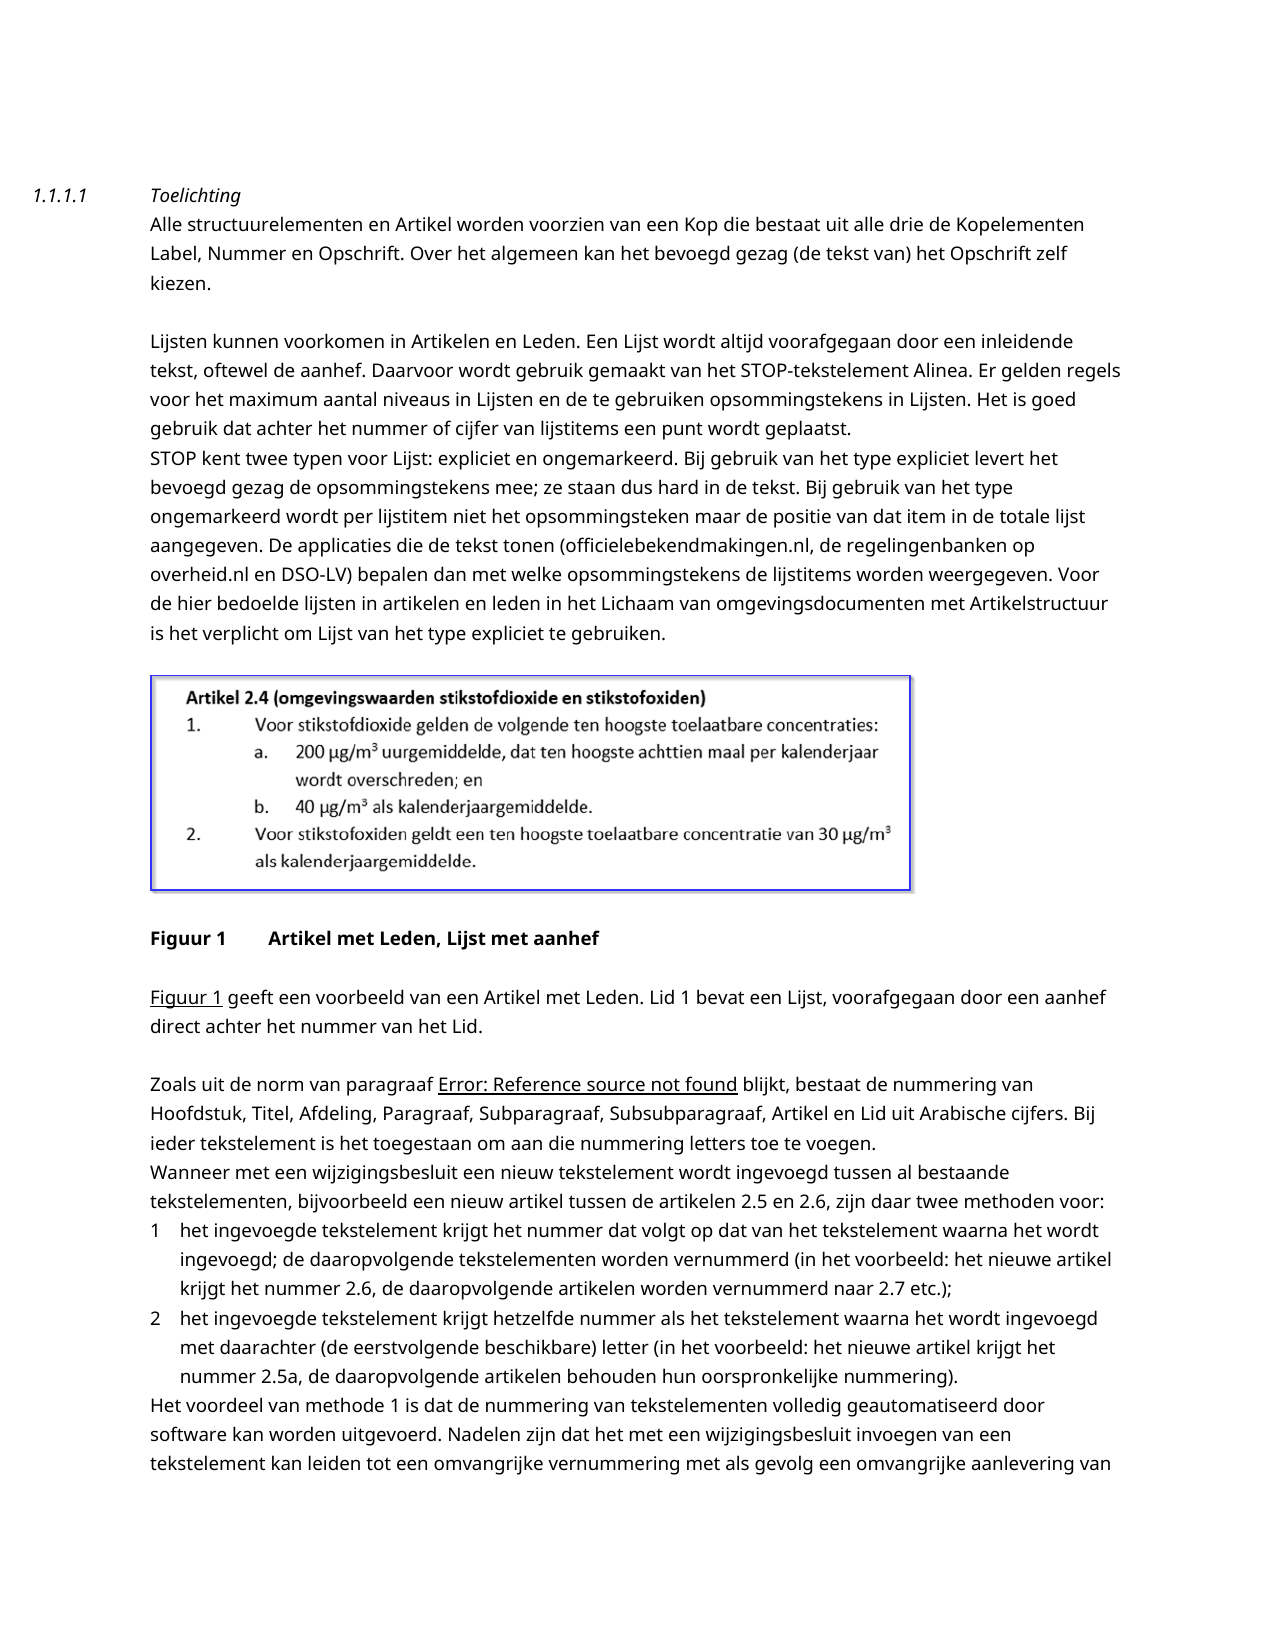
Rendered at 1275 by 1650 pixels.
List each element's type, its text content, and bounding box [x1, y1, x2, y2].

picture [150, 675, 916, 894]
text STOP kent twee typen voor Lijst: expliciet en ongemarkeerd. Bij gebruik van het type expliciet levert het bevoegd gezag de opsommingstekens mee; ze staan dus hard in de tekst. Bij gebruik van het type ongemarkeerd wordt per lijstitem niet het opsommingsteken maar de positie van dat item in de totale lijst aangegeven. De applicaties die de tekst tonen (officielebekendmakingen.nl, de regelingenbanken op overheid.nl en DSO-LV) bepalen dan met welke opsommingstekens de lijstitems worden weergegeven. Voor de hier bedoelde lijsten in artikelen en leden in het Lichaam van omgevingsdocumenten met Artikelstructuur is het verplicht om Lijst van het type expliciet te gebruiken. [150, 442, 1125, 646]
subtitle Toelichting [32, 179, 1125, 208]
text het ingevoegde tekstelement krijgt hetzelfde nummer als het tekstelement waarna het wordt ingevoegd met daarachter (de eerstvolgende beschikbare) letter (in het voorbeeld: het nieuwe artikel krijgt het nummer 2.5a, de daaropvolgende artikelen behouden hun oorspronkelijke nummering). [150, 1302, 1125, 1389]
text Figuur 14 geeft een voorbeeld van een Artikel met Leden. Lid 1 bevat een Lijst, voorafgegaan door een aanhef direct achter het nummer van het Lid. [150, 981, 1125, 1039]
text Lijsten kunnen voorkomen in Artikelen en Leden. Een Lijst wordt altijd voorafgegaan door een inleidende tekst, oftewel de aanhef. Daarvoor wordt gebruik gemaakt van het STOP-tekstelement Alinea. Er gelden regels voor het maximum aantal niveaus in Lijsten en de te gebruiken opsommingstekens in Lijsten. Het is goed gebruik dat achter het nummer of cijfer van lijstitems een punt wordt geplaatst. [150, 325, 1125, 442]
text Alle structuurelementen en Artikel worden voorzien van een Kop die bestaat uit alle drie de Kopelementen Label, Nummer en Opschrift. Over het algemeen kan het bevoegd gezag (de tekst van) het Opschrift zelf kiezen. [150, 208, 1125, 296]
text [150, 1389, 1125, 1477]
text Artikel met Leden, Lijst met aanhef [150, 922, 1125, 952]
text Wanneer met een wijzigingsbesluit een nieuw tekstelement wordt ingevoegd tussen al bestaande tekstelementen, bijvoorbeeld een nieuw artikel tussen de artikelen 2.5 en 2.6, zijn daar twee methoden voor: [150, 1156, 1125, 1214]
list het ingevoegde tekstelement krijgt het nummer dat volgt op dat van het tekstelement waarna het wordt ingevoegd; de daaropvolgende tekstelementen worden vernummerd (in het voorbeeld: het nieuwe artikel krijgt het nummer 2.6, de daaropvolgende artikelen worden vernummerd naar 2.7 etc.); [150, 1214, 1125, 1302]
